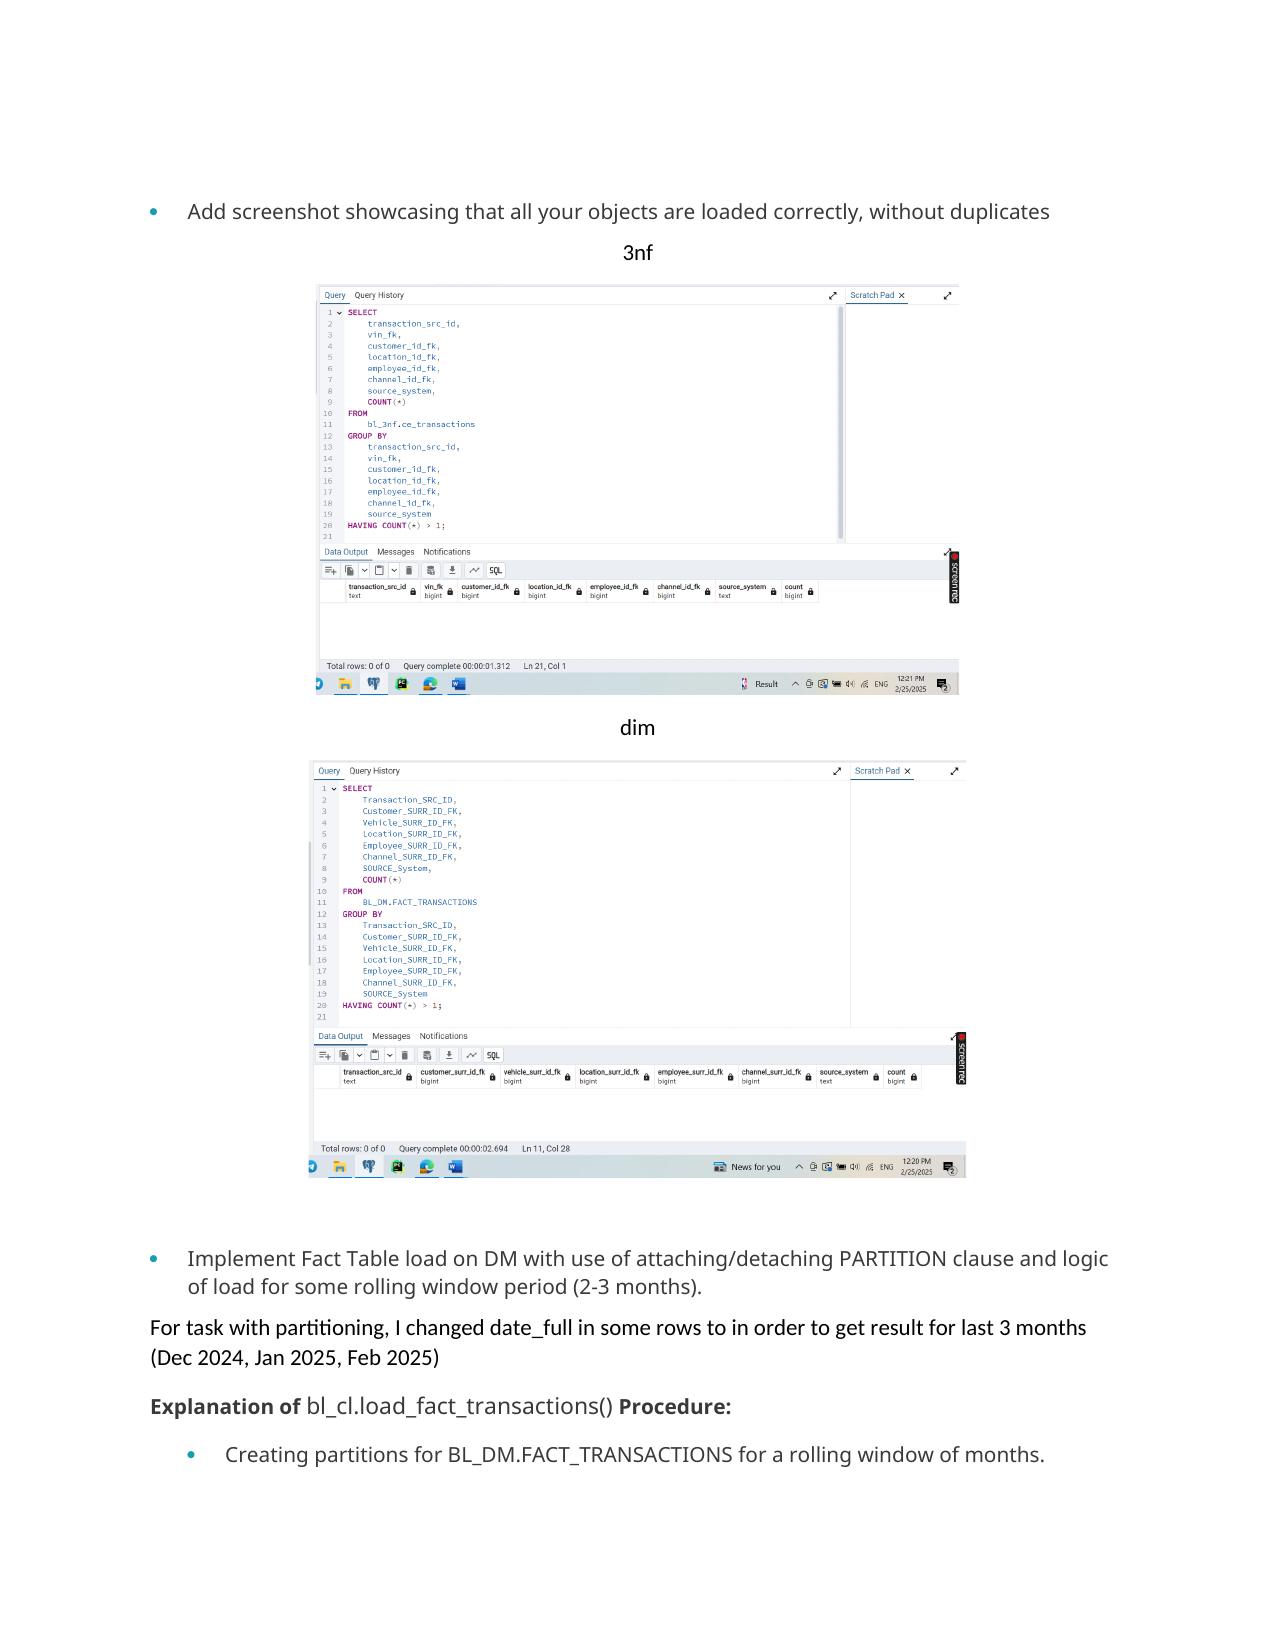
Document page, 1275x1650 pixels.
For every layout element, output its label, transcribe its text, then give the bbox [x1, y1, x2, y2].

picture [308, 760, 967, 1178]
list Add screenshot showcasing that all your objects are loaded correctly, without duplicates [150, 197, 1125, 225]
list Implement Fact Table load on DM with use of attaching/detaching PARTITION clause and logic of load for some rolling window period (2-3 months). [150, 1244, 1125, 1301]
text 3nf [150, 238, 1125, 266]
list Creating partitions for BL_DM.FACT_TRANSACTIONS for a rolling window of months. [187, 1441, 1125, 1469]
text dim [150, 713, 1125, 741]
text For task with partitioning, I changed date_full in some rows to in order to get result for last 3 months (Dec 2024, Jan 2025, Feb 2025) [150, 1313, 1125, 1371]
text Explanation of bl_cl.load_fact_transactions() Procedure: [150, 1390, 1125, 1421]
picture [315, 284, 960, 695]
